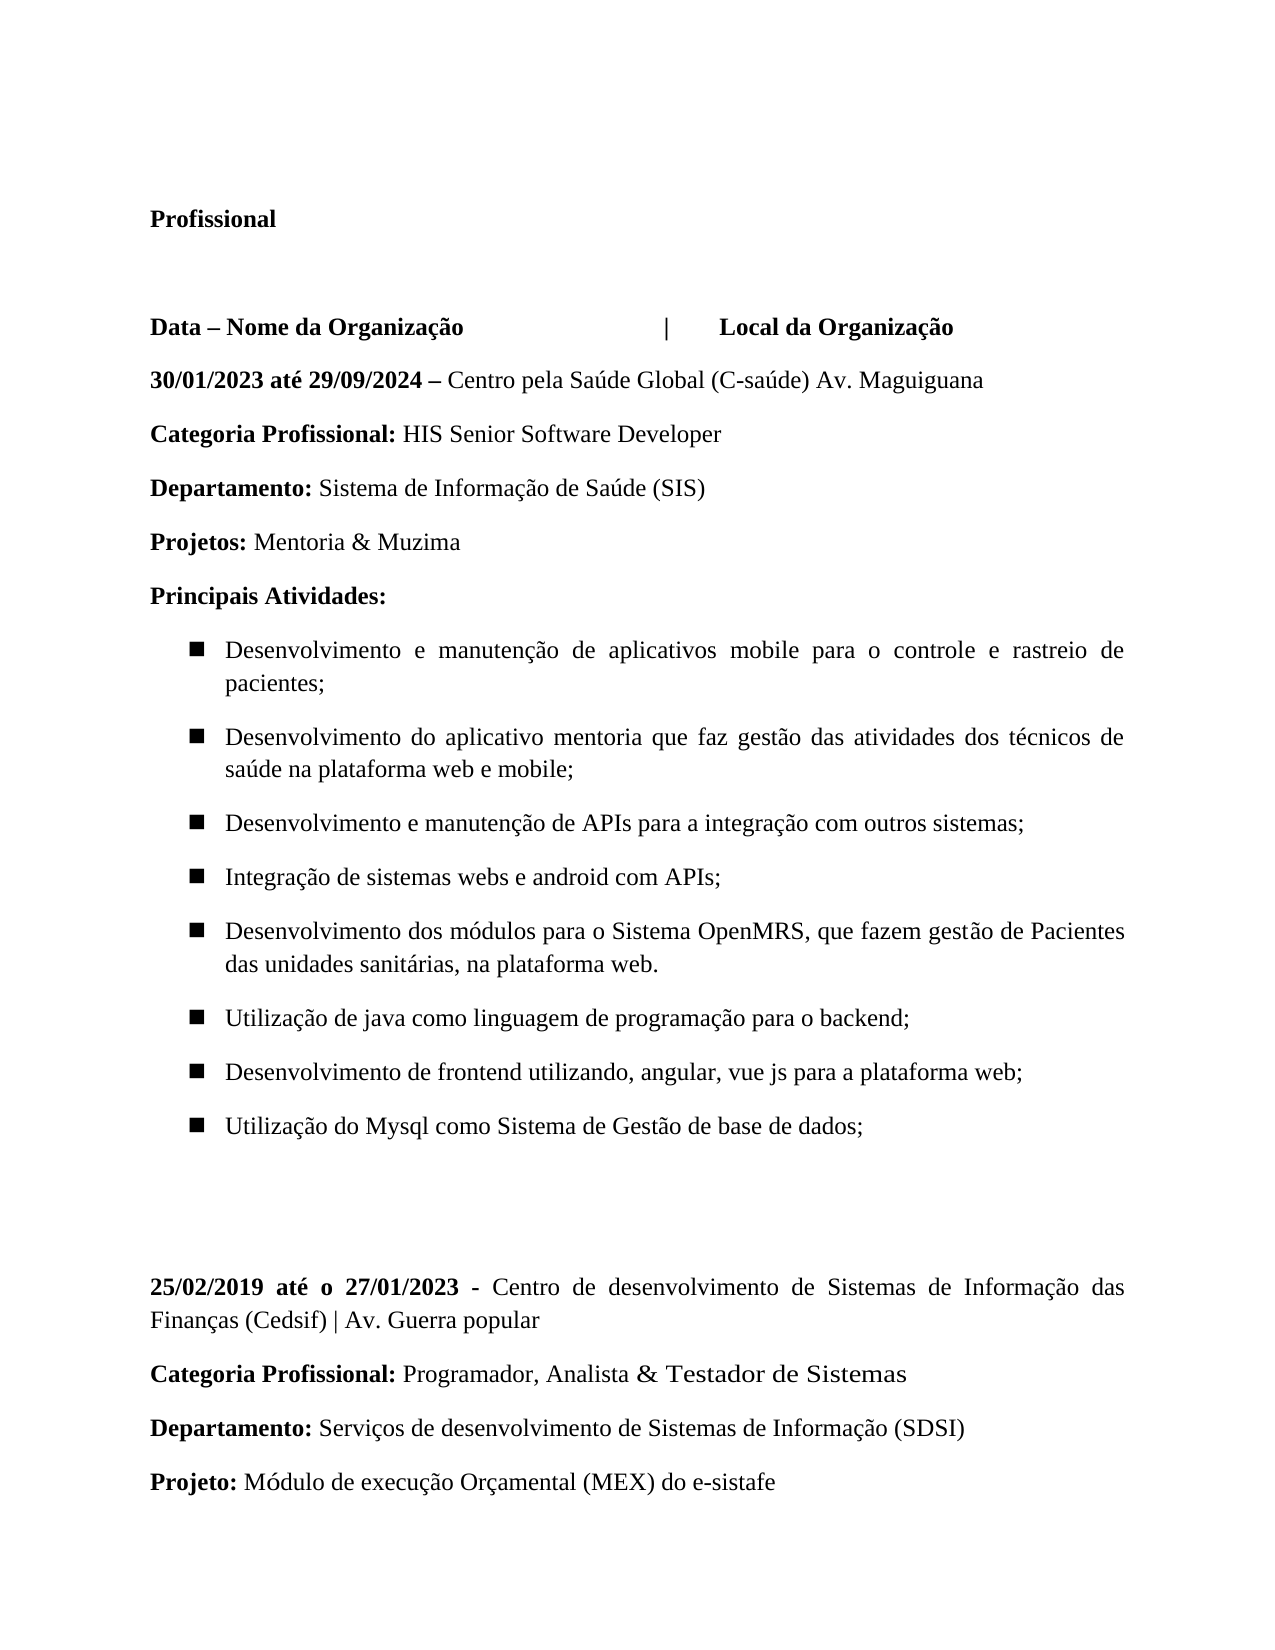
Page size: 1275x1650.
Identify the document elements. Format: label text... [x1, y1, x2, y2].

list Desenvolvimento do aplicativo mentoria que faz gestão das atividades dos técnicos de saúde na plataforma web e mobile; [187, 722, 1125, 783]
text Data – Nome da Organização | Local da Organização [150, 312, 1125, 340]
text Projeto: Módulo de execução Orçamental (MEX) do e-sistafe [150, 1467, 1125, 1496]
list Utilização do Mysql como Sistema de Gestão de base de dados; [187, 1111, 1125, 1139]
text Categoria Profissional: HIS Senior Software Developer [150, 419, 1125, 448]
list Desenvolvimento dos módulos para o Sistema OpenMRS, que fazem gestão de Pacientes das unidades sanitárias, na plataforma web. [187, 916, 1125, 978]
text 30/01/2023 até 29/09/2024 – Centro pela Saúde Global (C-saúde) Av. Maguiguana [150, 365, 1125, 394]
text Principais Atividades: [150, 581, 1125, 609]
list Desenvolvimento e manutenção de aplicativos mobile para o controle e rastreio de pacientes; [187, 635, 1125, 696]
list Desenvolvimento de frontend utilizando, angular, vue js para a plataforma web; [187, 1057, 1125, 1086]
list Desenvolvimento e manutenção de APIs para a integração com outros sistemas; [187, 808, 1125, 837]
list Utilização de java como linguagem de programação para o backend; [187, 1003, 1125, 1032]
text 25/02/2019 até o 27/01/2023 - Centro de desenvolvimento de Sistemas de Informação das Finanças (Cedsif) | Av. Guerra popular [150, 1272, 1125, 1334]
text Categoria Profissional: Programador, Analista & Testador de Sistemas [150, 1359, 1125, 1388]
text Departamento: Sistema de Informação de Saúde (SIS) [150, 473, 1125, 502]
text Profissional [150, 204, 1125, 233]
text Departamento: Serviços de desenvolvimento de Sistemas de Informação (SDSI) [150, 1413, 1125, 1442]
list Integração de sistemas webs e android com APIs; [187, 862, 1125, 891]
text Projetos: Mentoria & Muzima [150, 527, 1125, 556]
